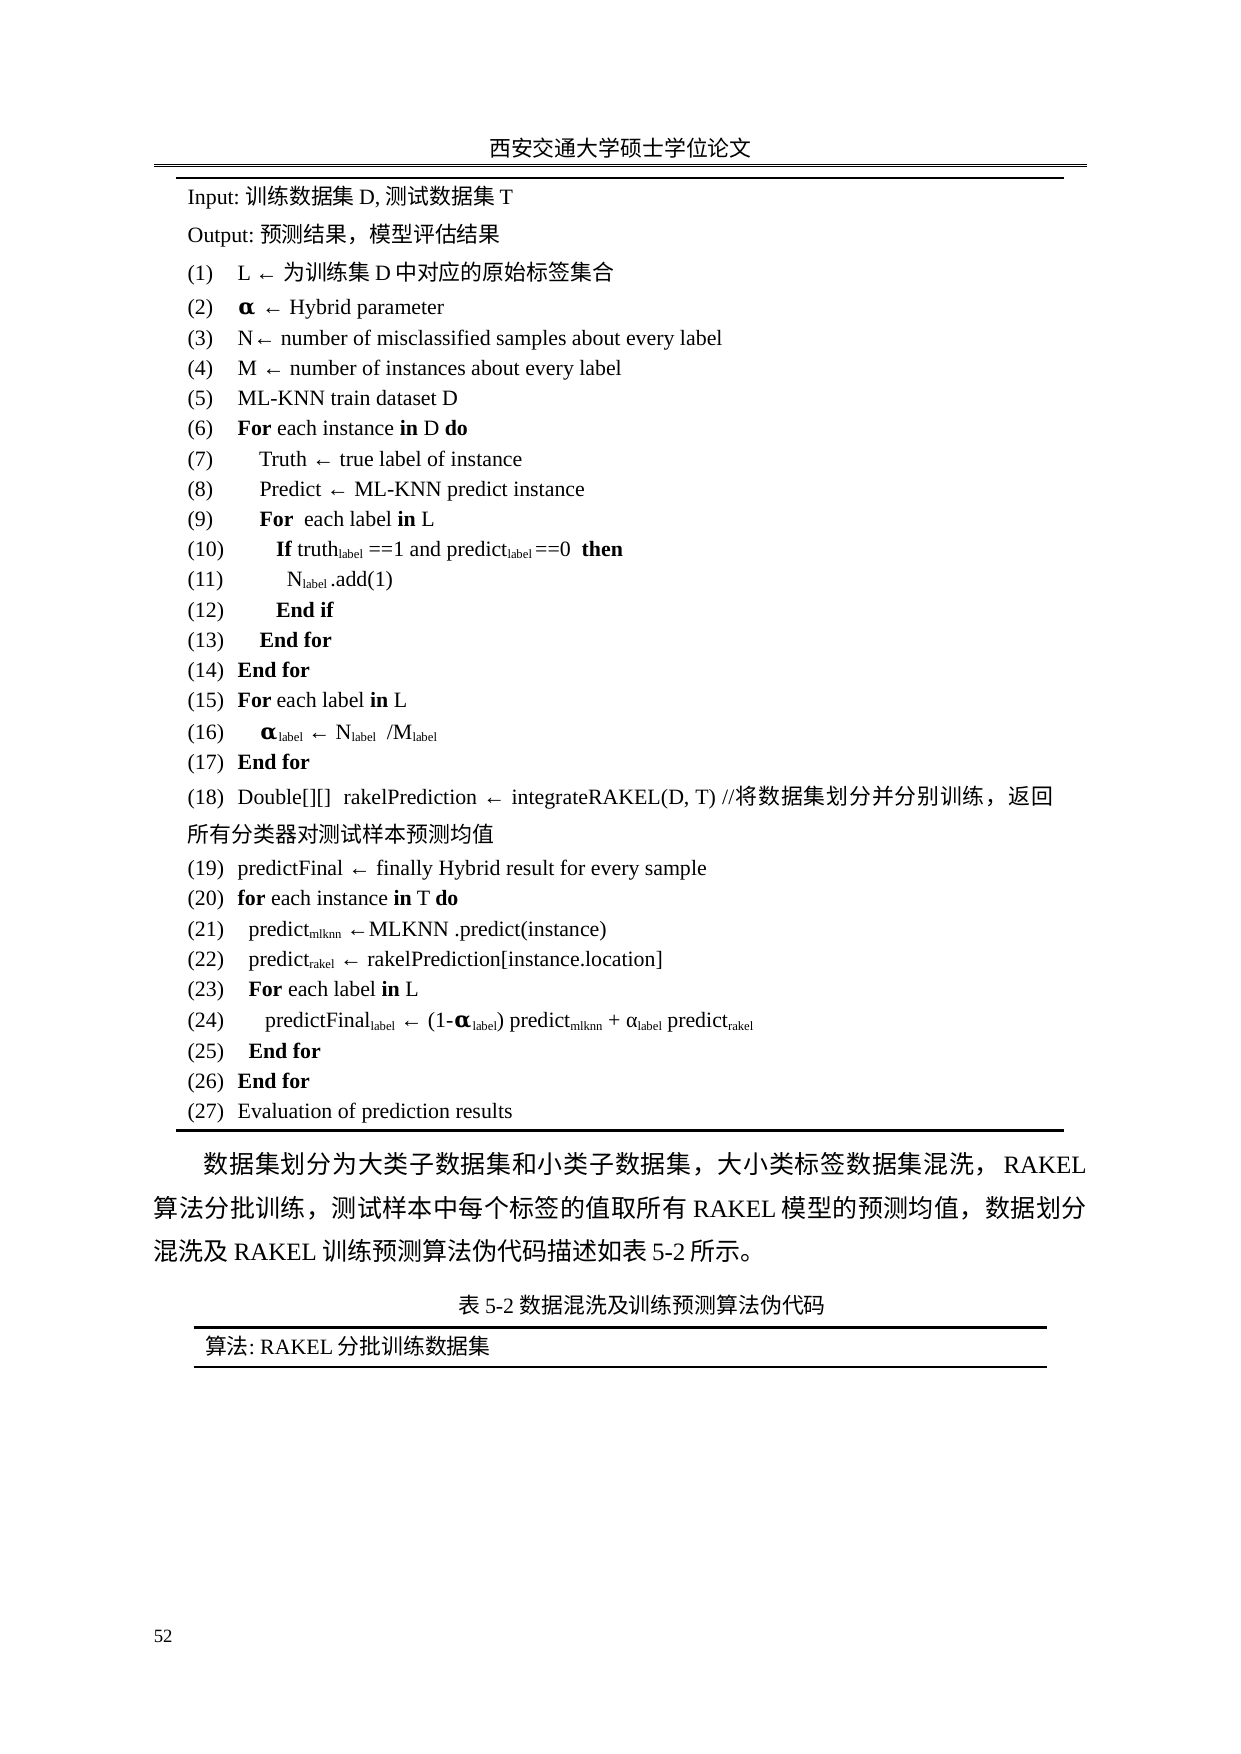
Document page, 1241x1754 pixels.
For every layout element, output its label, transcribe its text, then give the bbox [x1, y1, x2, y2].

table_cell Input: 训练数据集D, 测试数据集T Output: 预测结果，模型评估结果 (1) L ← 为训练集D中对应的原始标签集合 (2) 𝛂 ← Hybrid parameter (3) N← number of misclassified samples about every label (4) M ← number of instances about every label (5) ML-KNN train dataset D (6) For each instance in D do (7) Truth ← true label of instance (8) Predict ← ML-KNN predict instance (9) For each label in L (10) If truthlabel ==1 and predictlabel ==0 then (11) Nlabel .add(1) (12) End if (13) End for (14) End for (15) For each label in L (16) 𝛂label ← Nlabel /Mlabel (17) End for (18) Double[][] rakelPrediction ← integrateRAKEL(D, T) //将数据集划分并分别训练，返回所有分类器对测试样本预测均值 (19) predictFinal ← finally Hybrid result for every sample (20) for each instance in T do (21) predictmlknn ←MLKNN .predict(instance) (22) predictrakel ← rakelPrediction[instance.location] (23) For each label in L (24) predictFinallabel ← (1-𝛂label) predictmlknn + αlabel predictrakel (25) End for (26) End for (27) Evaluation of prediction results [176, 179, 1064, 1129]
text 表5-2 数据混洗及训练预测算法伪代码 [153, 1288, 1087, 1319]
text 数据集划分为大类子数据集和小类子数据集，大小类标签数据集混洗，RAKEL算法分批训练，测试样本中每个标签的值取所有RAKEL模型的预测均值，数据划分混洗及RAKEL训练预测算法伪代码描述如表5-2所示。 [153, 1145, 1087, 1268]
table_header 算法: RAKEL分批训练数据集 [194, 1329, 1047, 1366]
